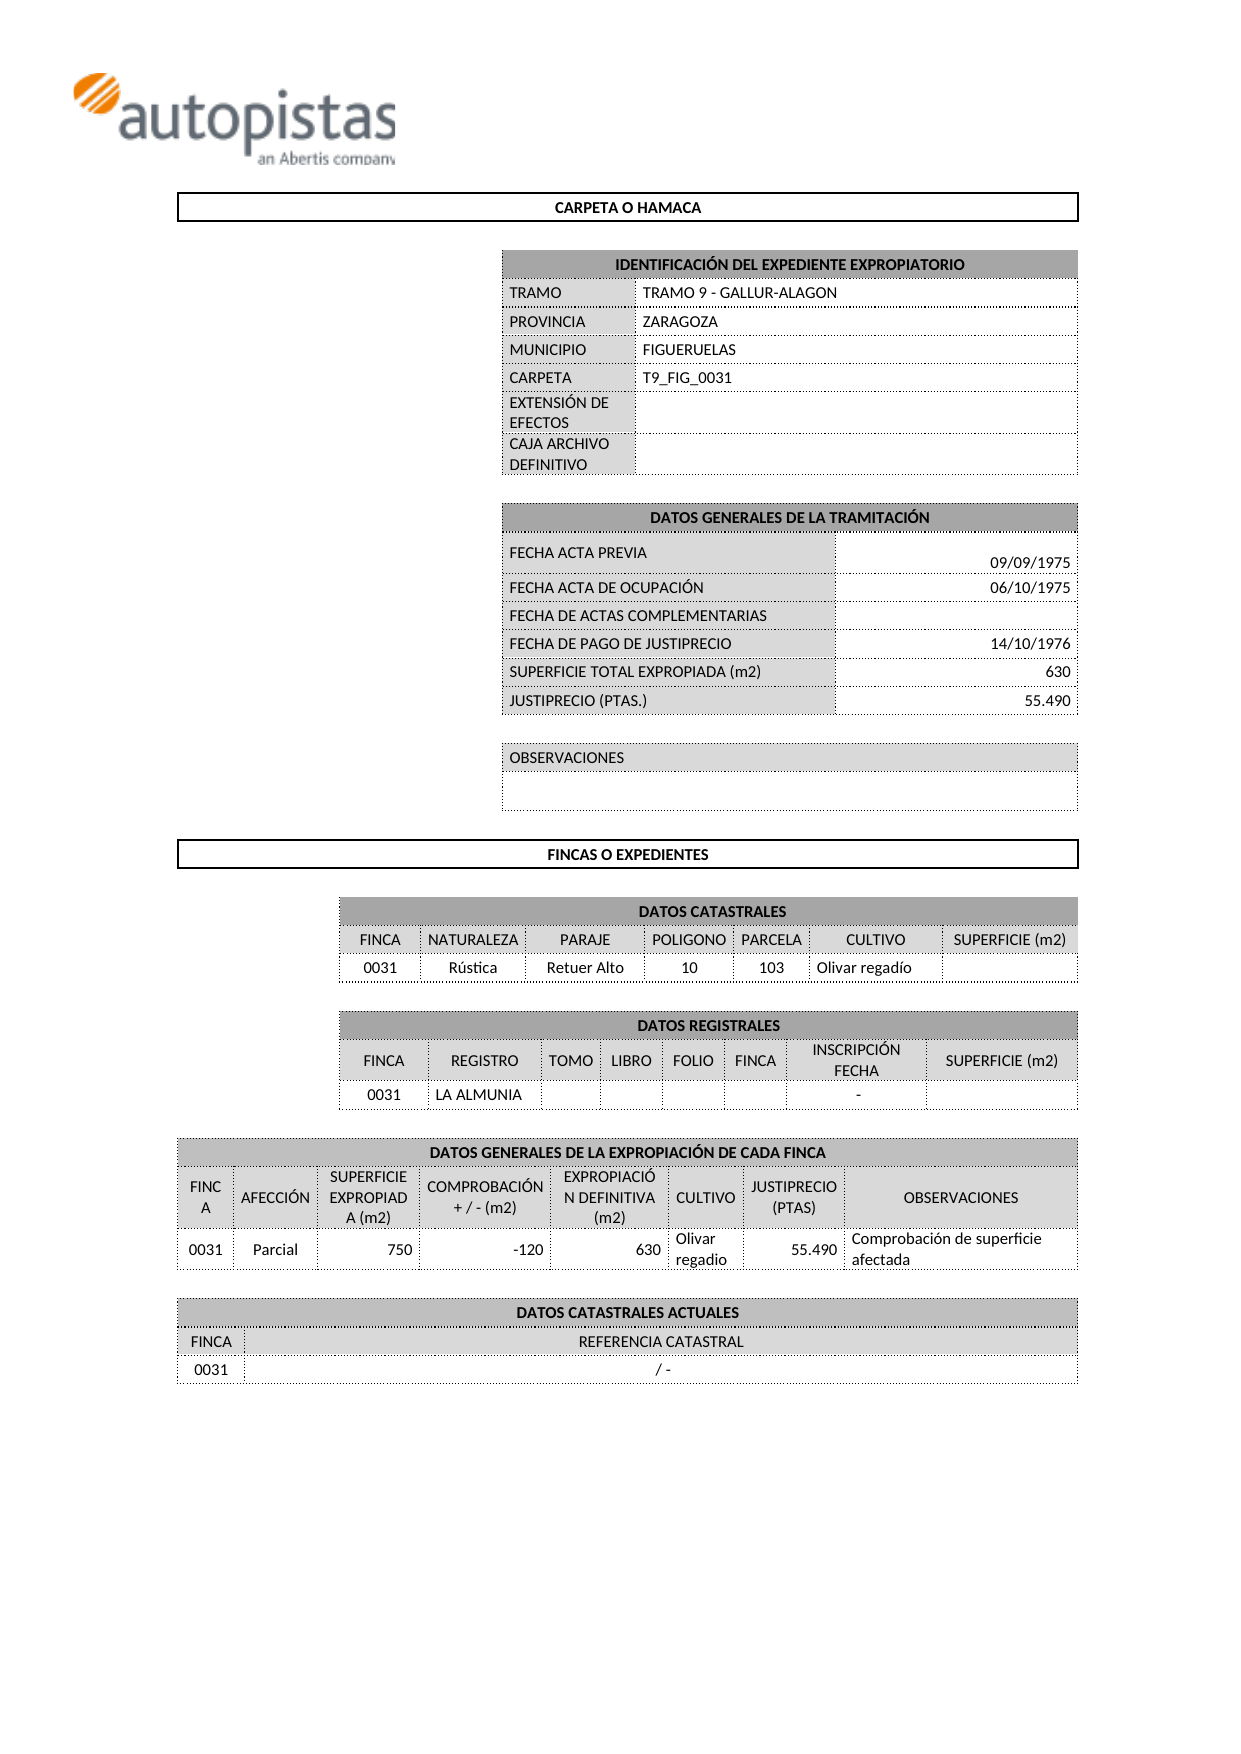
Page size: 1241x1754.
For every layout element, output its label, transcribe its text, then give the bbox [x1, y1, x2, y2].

table_cell PROVINCIA [502, 306, 635, 334]
table_cell CARPETA [502, 363, 635, 391]
table_cell Parcial [233, 1228, 317, 1269]
table_cell FINCA [340, 1039, 428, 1080]
table_cell FINCA [724, 1039, 787, 1080]
table_cell LA ALMUNIA [428, 1080, 541, 1108]
table_header FINCAS O EXPEDIENTES [179, 841, 1077, 867]
table_cell CULTIVO [809, 925, 942, 953]
table_cell 0031 [340, 953, 421, 981]
table_cell [724, 1080, 787, 1108]
table_cell [942, 953, 1078, 981]
table_cell REGISTRO [428, 1039, 541, 1080]
table_cell JUSTIPRECIO (PTAS.) [502, 686, 835, 714]
table_header DATOS CATASTRALES ACTUALES [178, 1298, 1078, 1326]
table_cell 10 [645, 953, 734, 981]
table_cell POLIGONO [645, 925, 734, 953]
table_cell 14/10/1976 [835, 629, 1078, 657]
table_cell [662, 1080, 724, 1108]
table_cell 0031 [178, 1228, 233, 1269]
table_cell OBSERVACIONES [844, 1166, 1078, 1228]
table_cell 630 [835, 658, 1078, 686]
table_cell MUNICIPIO [502, 335, 635, 363]
table_header DATOS GENERALES DE LA EXPROPIACIÓN DE CADA FINCA [178, 1138, 1078, 1166]
table_cell [600, 1080, 662, 1108]
table_cell SUPERFICIE EXPROPIADA (m2) [317, 1166, 420, 1228]
table_cell T9_FIG_0031 [635, 363, 1078, 391]
table_cell AFECCIÓN [233, 1166, 317, 1228]
table_cell Olivar regadío [809, 953, 942, 981]
table_cell JUSTIPRECIO (PTAS) [744, 1166, 844, 1228]
table_cell 06/10/1975 [835, 573, 1078, 601]
table_cell Retuer Alto [526, 953, 645, 981]
table_cell CAJA ARCHIVO DEFINITIVO [502, 433, 635, 474]
table_cell FECHA ACTA PREVIA [502, 531, 835, 573]
table_header [902, 743, 1078, 771]
table_cell EXPROPIACIÓN DEFINITIVA (m2) [551, 1166, 668, 1228]
table_cell Rústica [421, 953, 526, 981]
table_cell 55.490 [835, 686, 1078, 714]
table_cell TRAMO [502, 278, 635, 306]
table_cell FINCA [178, 1326, 244, 1354]
table_cell NATURALEZA [421, 925, 526, 953]
table_cell FECHA DE ACTAS COMPLEMENTARIAS [502, 601, 835, 629]
table_cell FINCA [178, 1166, 233, 1228]
table_header DATOS REGISTRALES [340, 1011, 1078, 1039]
table_cell 103 [734, 953, 809, 981]
table_header IDENTIFICACIÓN DEL EXPEDIENTE EXPROPIATORIO [502, 250, 1078, 278]
table_cell INSCRIPCIÓN FECHA [787, 1039, 926, 1080]
table_header DATOS CATASTRALES [340, 897, 1078, 925]
table_cell -120 [420, 1228, 551, 1269]
table_cell EXTENSIÓN DE EFECTOS [502, 391, 635, 432]
table_cell [635, 433, 1078, 474]
table_cell TRAMO 9 - GALLUR-ALAGON [635, 278, 1078, 306]
table_cell [541, 1080, 600, 1108]
table_cell [635, 391, 1078, 432]
table_cell REFERENCIA CATASTRAL [244, 1326, 1078, 1354]
table_cell FECHA ACTA DE OCUPACIÓN [502, 573, 835, 601]
table_cell - [787, 1080, 926, 1108]
table_cell COMPROBACIÓN + / - (m2) [420, 1166, 551, 1228]
table_header OBSERVACIONES [502, 743, 902, 771]
table_cell [926, 1080, 1078, 1108]
table_cell LIBRO [600, 1039, 662, 1080]
table_cell 0031 [340, 1080, 428, 1108]
table_cell FINCA [340, 925, 421, 953]
table_cell FIGUERUELAS [635, 335, 1078, 363]
table_cell PARAJE [526, 925, 645, 953]
table_cell 630 [551, 1228, 668, 1269]
table_cell ZARAGOZA [635, 306, 1078, 334]
table_cell [502, 771, 1078, 810]
table_cell 09/09/1975 [835, 531, 1078, 573]
table_header CARPETA O HAMACA [179, 194, 1077, 220]
table_cell CULTIVO [668, 1166, 744, 1228]
table_cell SUPERFICIE (m2) [942, 925, 1078, 953]
table_cell 55.490 [744, 1228, 844, 1269]
table_cell PARCELA [734, 925, 809, 953]
table_cell Olivar regadio [668, 1228, 744, 1269]
table_cell SUPERFICIE TOTAL EXPROPIADA (m2) [502, 658, 835, 686]
table_cell SUPERFICIE (m2) [926, 1039, 1078, 1080]
table_cell TOMO [541, 1039, 600, 1080]
table_header DATOS GENERALES DE LA TRAMITACIÓN [502, 503, 1078, 531]
table_cell FOLIO [662, 1039, 724, 1080]
table_cell / - [244, 1355, 1078, 1383]
table_cell FECHA DE PAGO DE JUSTIPRECIO [502, 629, 835, 657]
table_cell 750 [317, 1228, 420, 1269]
table_cell 0031 [178, 1355, 244, 1383]
table_cell Comprobación de superficie afectada [844, 1228, 1078, 1269]
table_cell [835, 601, 1078, 629]
